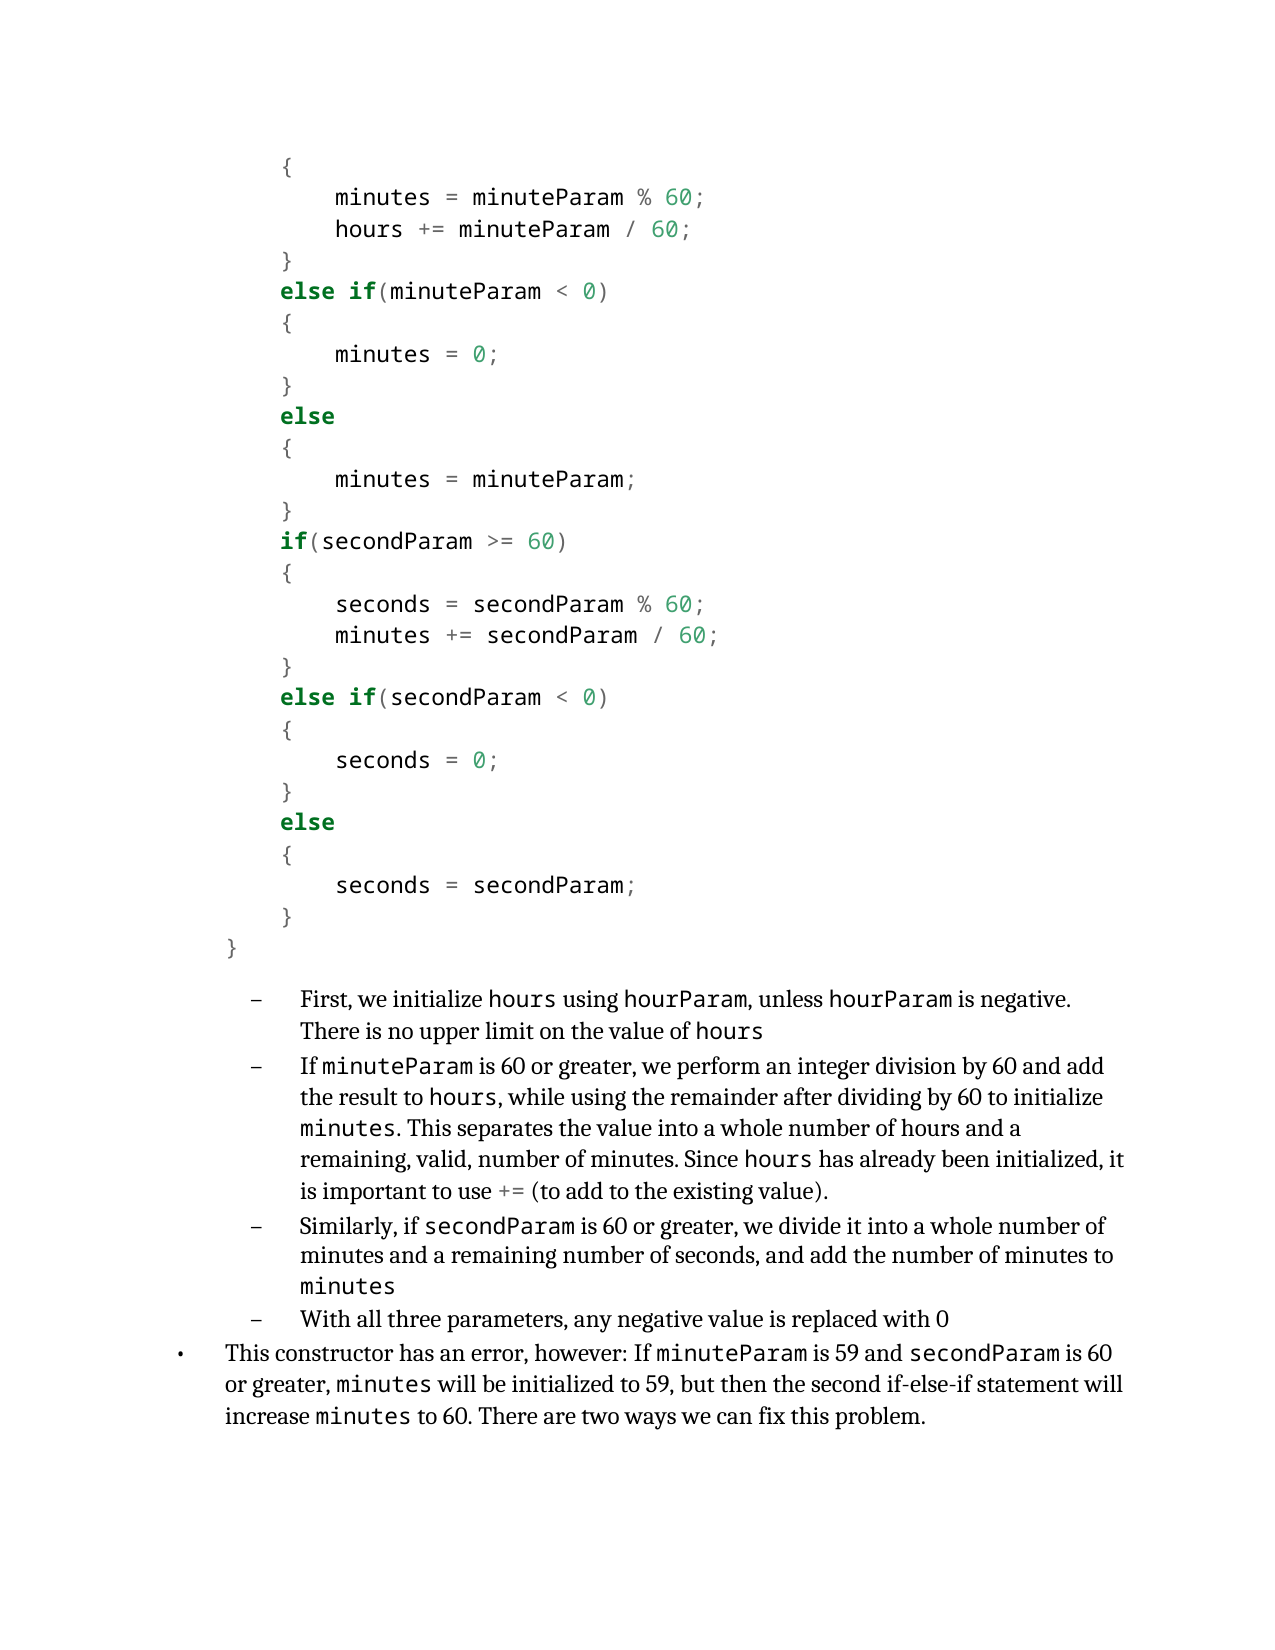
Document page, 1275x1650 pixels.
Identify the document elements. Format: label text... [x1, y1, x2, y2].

list This constructor has an error, however: If minuteParam is 59 and secondParam is 60 or greater, minutes will be initialized to 59, but then the second if-else-if statement will increase minutes to 60. There are two ways we can fix this problem. [175, 1337, 1125, 1431]
list Similarly, if secondParam is 60 or greater, we divide it into a whole number of minutes and a remaining number of seconds, and add the number of minutes to minutes [250, 1209, 1125, 1301]
list If minuteParam is 60 or greater, we perform an integer division by 60 and add the result to hours, while using the remainder after dividing by 60 to initialize minutes. This separates the value into a whole number of hours and a remaining, valid, number of minutes. Since hours has already been initialized, it is important to use += (to add to the existing value). [250, 1049, 1125, 1206]
list With all three parameters, any negative value is replaced with 0 [250, 1304, 1125, 1333]
list First, we initialize hours using hourParam, unless hourParam is negative. There is no upper limit on the value of hours [250, 983, 1125, 1046]
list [175, 150, 1125, 962]
